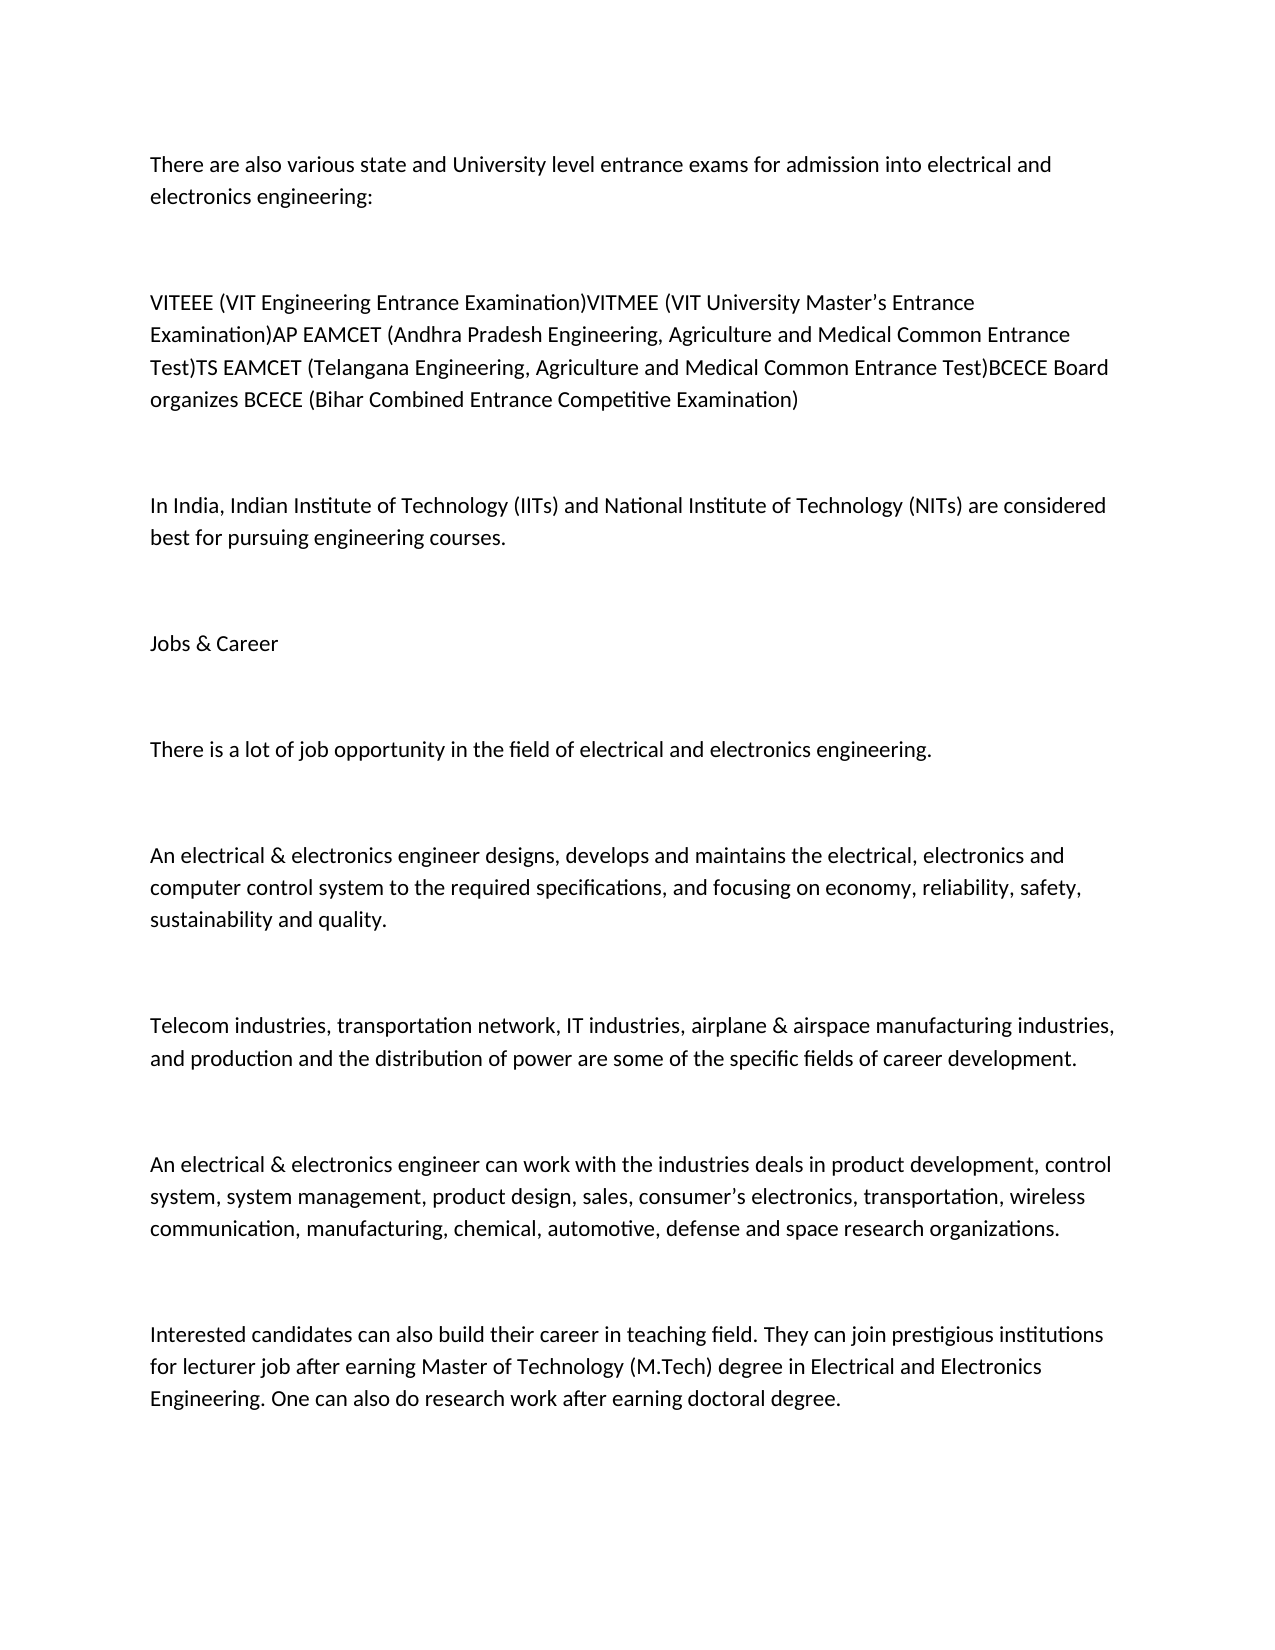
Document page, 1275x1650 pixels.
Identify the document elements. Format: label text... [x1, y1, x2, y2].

text In India, Indian Institute of Technology (IITs) and National Institute of Technology (NITs) are considered best for pursuing engineering courses. [150, 491, 1125, 551]
text There are also various state and University level entrance exams for admission into electrical and electronics engineering: [150, 150, 1125, 210]
text Telecom industries, transportation network, IT industries, airplane & airspace manufacturing industries, and production and the distribution of power are some of the specific fields of career development. [150, 1012, 1125, 1072]
text There is a lot of job opportunity in the field of electrical and electronics engineering. [150, 735, 1125, 763]
text An electrical & electronics engineer designs, develops and maintains the electrical, electronics and computer control system to the required specifications, and focusing on economy, reliability, safety, sustainability and quality. [150, 841, 1125, 933]
text Interested candidates can also build their career in teaching field. They can join prestigious institutions for lecturer job after earning Master of Technology (M.Tech) degree in Electrical and Electronics Engineering. One can also do research work after earning doctoral degree. [150, 1320, 1125, 1413]
text Jobs & Career [150, 629, 1125, 657]
text VITEEE (VIT Engineering Entrance Examination)VITMEE (VIT University Master’s Entrance Examination)AP EAMCET (Andhra Pradesh Engineering, Agriculture and Medical Common Entrance Test)TS EAMCET (Telangana Engineering, Agriculture and Medical Common Entrance Test)BCECE Board organizes BCECE (Bihar Combined Entrance Competitive Examination) [150, 288, 1125, 413]
text An electrical & electronics engineer can work with the industries deals in product development, control system, system management, product design, sales, consumer’s electronics, transportation, wireless communication, manufacturing, chemical, automotive, defense and space research organizations. [150, 1150, 1125, 1242]
